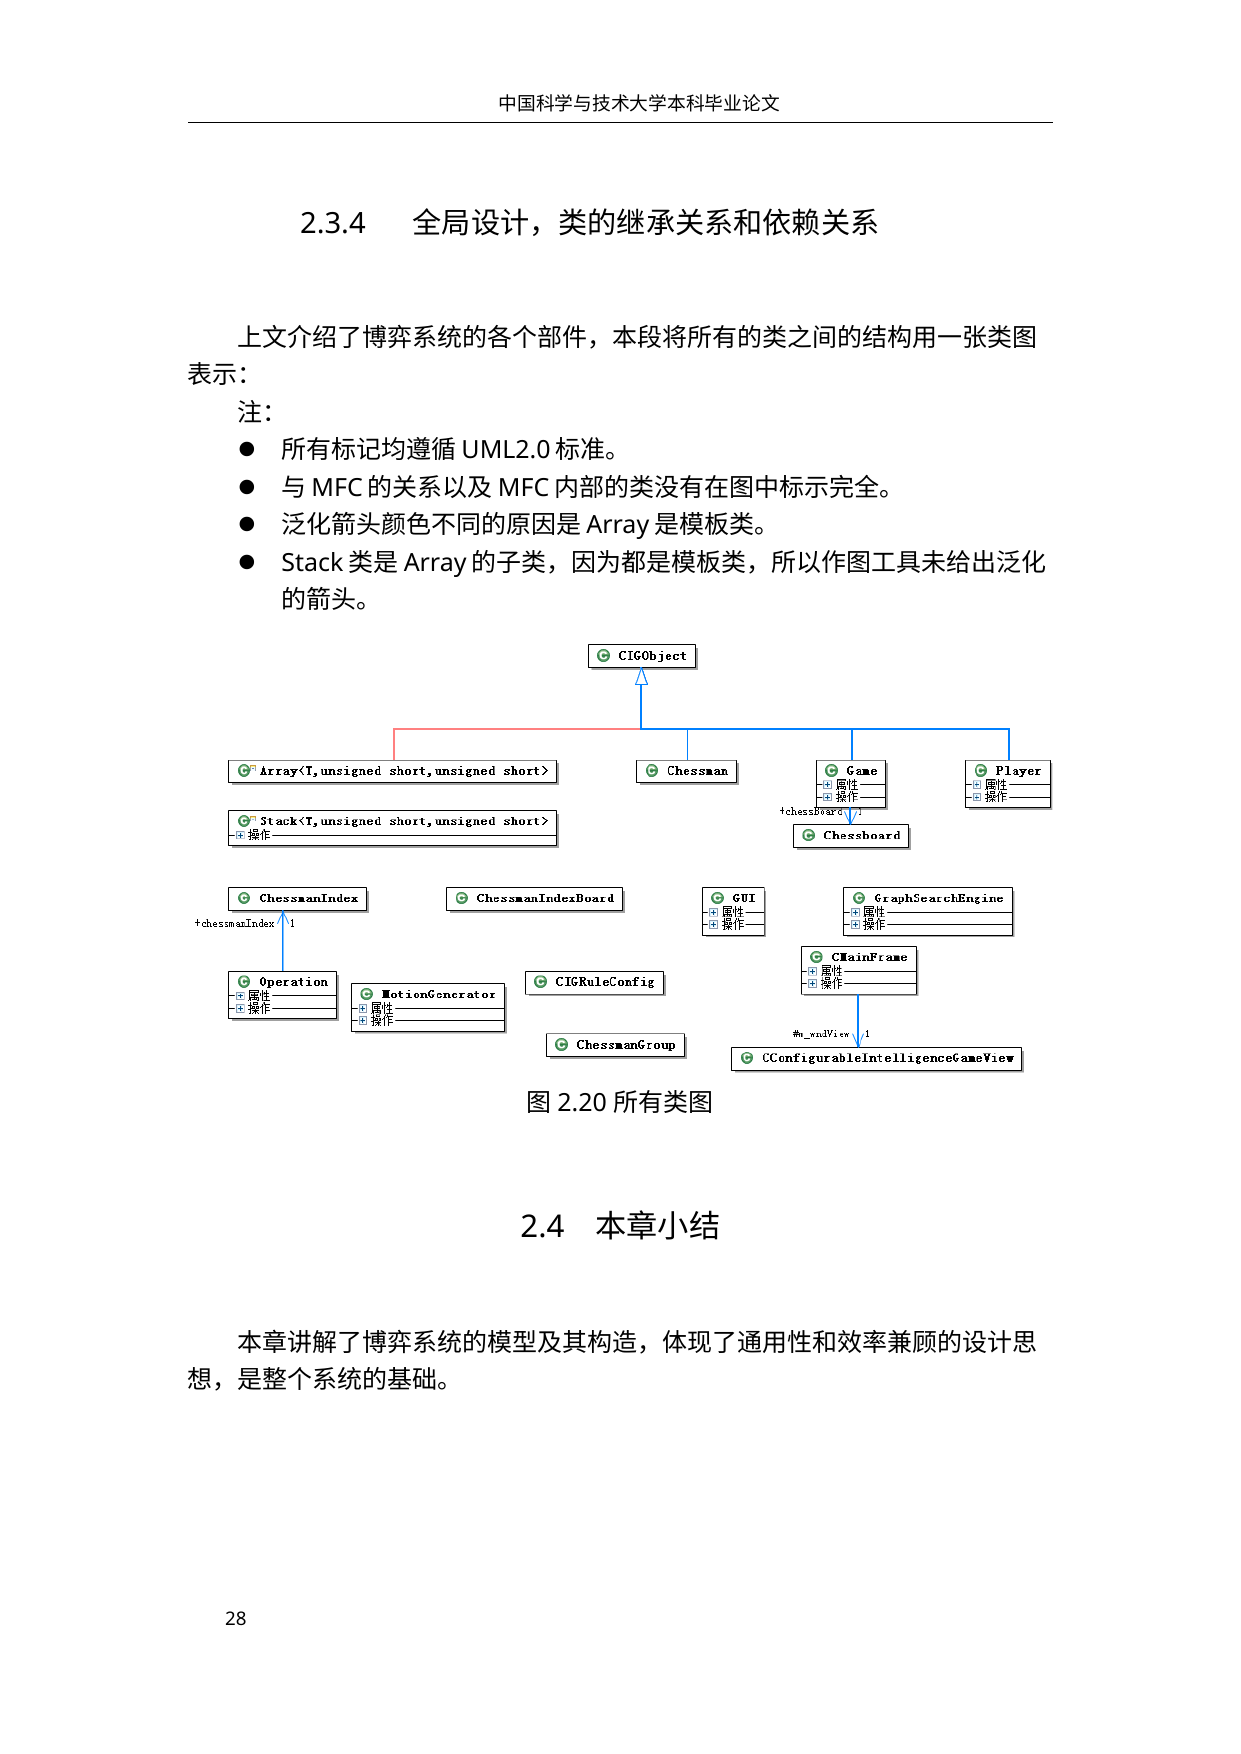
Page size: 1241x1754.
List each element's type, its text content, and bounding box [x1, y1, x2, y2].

picture [187, 644, 1053, 1073]
subtitle 本章小结 [187, 1119, 1053, 1261]
list 泛化箭头颜色不同的原因是Array是模板类。 [237, 504, 1053, 542]
subtitle 全局设计，类的继承关系和依赖关系 [300, 184, 1053, 259]
list 所有标记均遵循UML2.0标准。 [237, 429, 1053, 467]
text 本章讲解了博弈系统的模型及其构造，体现了通用性和效率兼顾的设计思想，是整个系统的基础。 [187, 1321, 1053, 1396]
text 上文介绍了博弈系统的各个部件，本段将所有的类之间的结构用一张类图表示： [187, 317, 1053, 392]
text 注： [187, 392, 1053, 429]
list Stack类是Array的子类，因为都是模板类，所以作图工具未给出泛化的箭头。 [237, 542, 1053, 617]
list 与MFC的关系以及MFC内部的类没有在图中标示完全。 [237, 467, 1053, 504]
